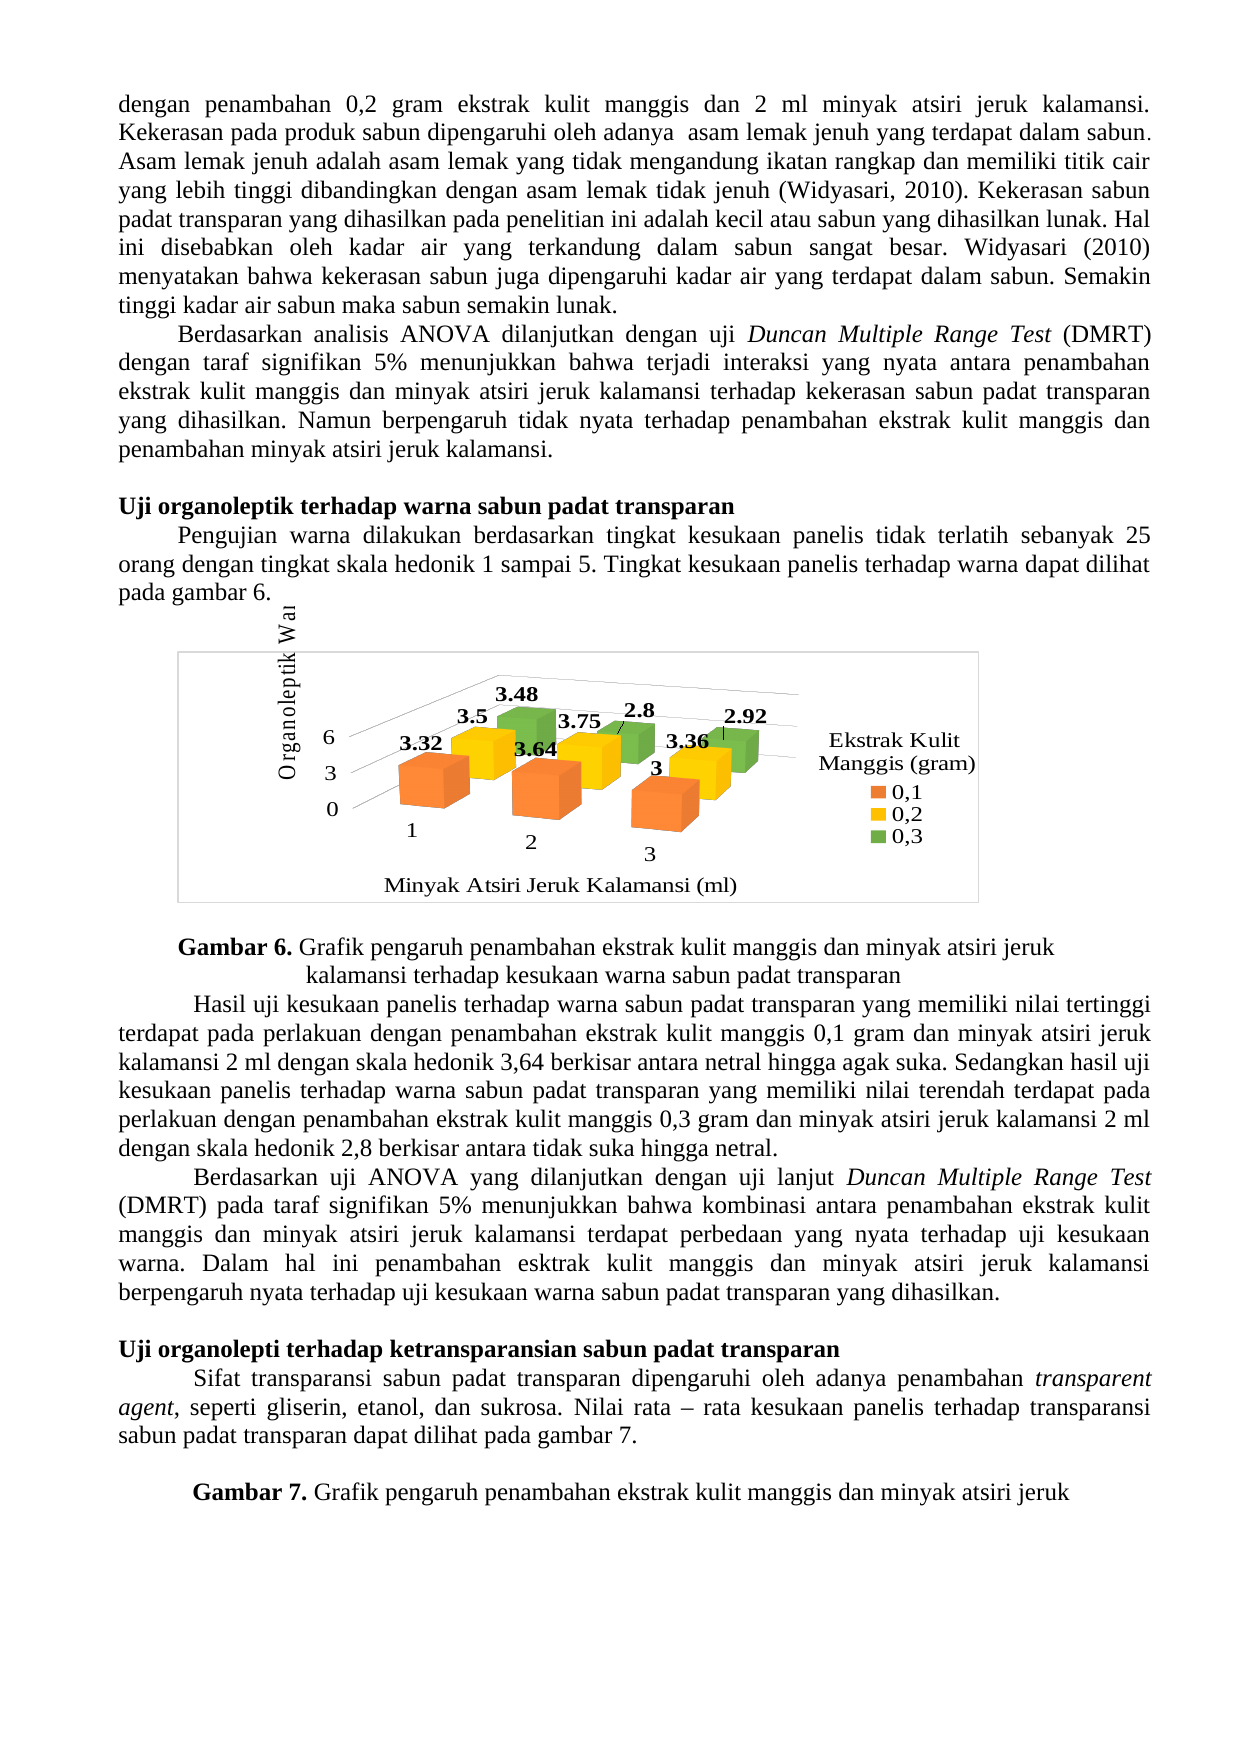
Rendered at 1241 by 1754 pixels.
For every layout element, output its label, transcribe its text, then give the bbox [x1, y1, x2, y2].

text Pengujian warna dilakukan berdasarkan tingkat kesukaan panelis tidak terlatih sebanyak 25 orang dengan tingkat skala hedonik 1 sampai 5. Tingkat kesukaan panelis terhadap warna dapat dilihat pada gambar 6. [118, 520, 1152, 606]
text Gambar 6. Grafik pengaruh penambahan ekstrak kulit manggis dan minyak atsiri jeruk [118, 932, 1152, 961]
text Hasil uji kesukaan panelis terhadap warna sabun padat transparan yang memiliki nilai tertinggi terdapat pada perlakuan dengan penambahan ekstrak kulit manggis 0,1 gram dan minyak atsiri jeruk kalamansi 2 ml dengan skala hedonik 3,64 berkisar antara netral hingga agak suka. Sedangkan hasil uji kesukaan panelis terhadap warna sabun padat transparan yang memiliki nilai terendah terdapat pada perlakuan dengan penambahan ekstrak kulit manggis 0,3 gram dan minyak atsiri jeruk kalamansi 2 ml dengan skala hedonik 2,8 berkisar antara tidak suka hingga netral. [118, 989, 1152, 1162]
text kalamansi terhadap kesukaan warna sabun padat transparan [193, 961, 1152, 989]
text Berdasarkan analisis ANOVA dilanjutkan dengan uji Duncan Multiple Range Test (DMRT) dengan taraf signifikan 5% menunjukkan bahwa terjadi interaksi yang nyata antara penambahan ekstrak kulit manggis dan minyak atsiri jeruk kalamansi terhadap kekerasan sabun padat transparan yang dihasilkan. Namun berpengaruh tidak nyata terhadap penambahan ekstrak kulit manggis dan penambahan minyak atsiri jeruk kalamansi. [118, 319, 1152, 462]
text Uji organoleptik terhadap warna sabun padat transparan [118, 491, 1152, 520]
text Sifat transparansi sabun padat transparan dipengaruhi oleh adanya penambahan transparent agent, seperti gliserin, etanol, dan sukrosa. Nilai rata – rata kesukaan panelis terhadap transparansi sabun padat transparan dapat dilihat pada gambar 7. [118, 1363, 1152, 1449]
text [118, 89, 1152, 319]
text Uji organolepti terhadap ketransparansian sabun padat transparan [118, 1334, 1152, 1363]
text Gambar 7. Grafik pengaruh penambahan ekstrak kulit manggis dan minyak atsiri jeruk [118, 1477, 1152, 1506]
text Berdasarkan uji ANOVA yang dilanjutkan dengan uji lanjut Duncan Multiple Range Test (DMRT) pada taraf signifikan 5% menunjukkan bahwa kombinasi antara penambahan ekstrak kulit manggis dan minyak atsiri jeruk kalamansi terdapat perbedaan yang nyata terhadap uji kesukaan warna. Dalam hal ini penambahan esktrak kulit manggis dan minyak atsiri jeruk kalamansi berpengaruh nyata terhadap uji kesukaan warna sabun padat transparan yang dihasilkan. [118, 1162, 1152, 1306]
